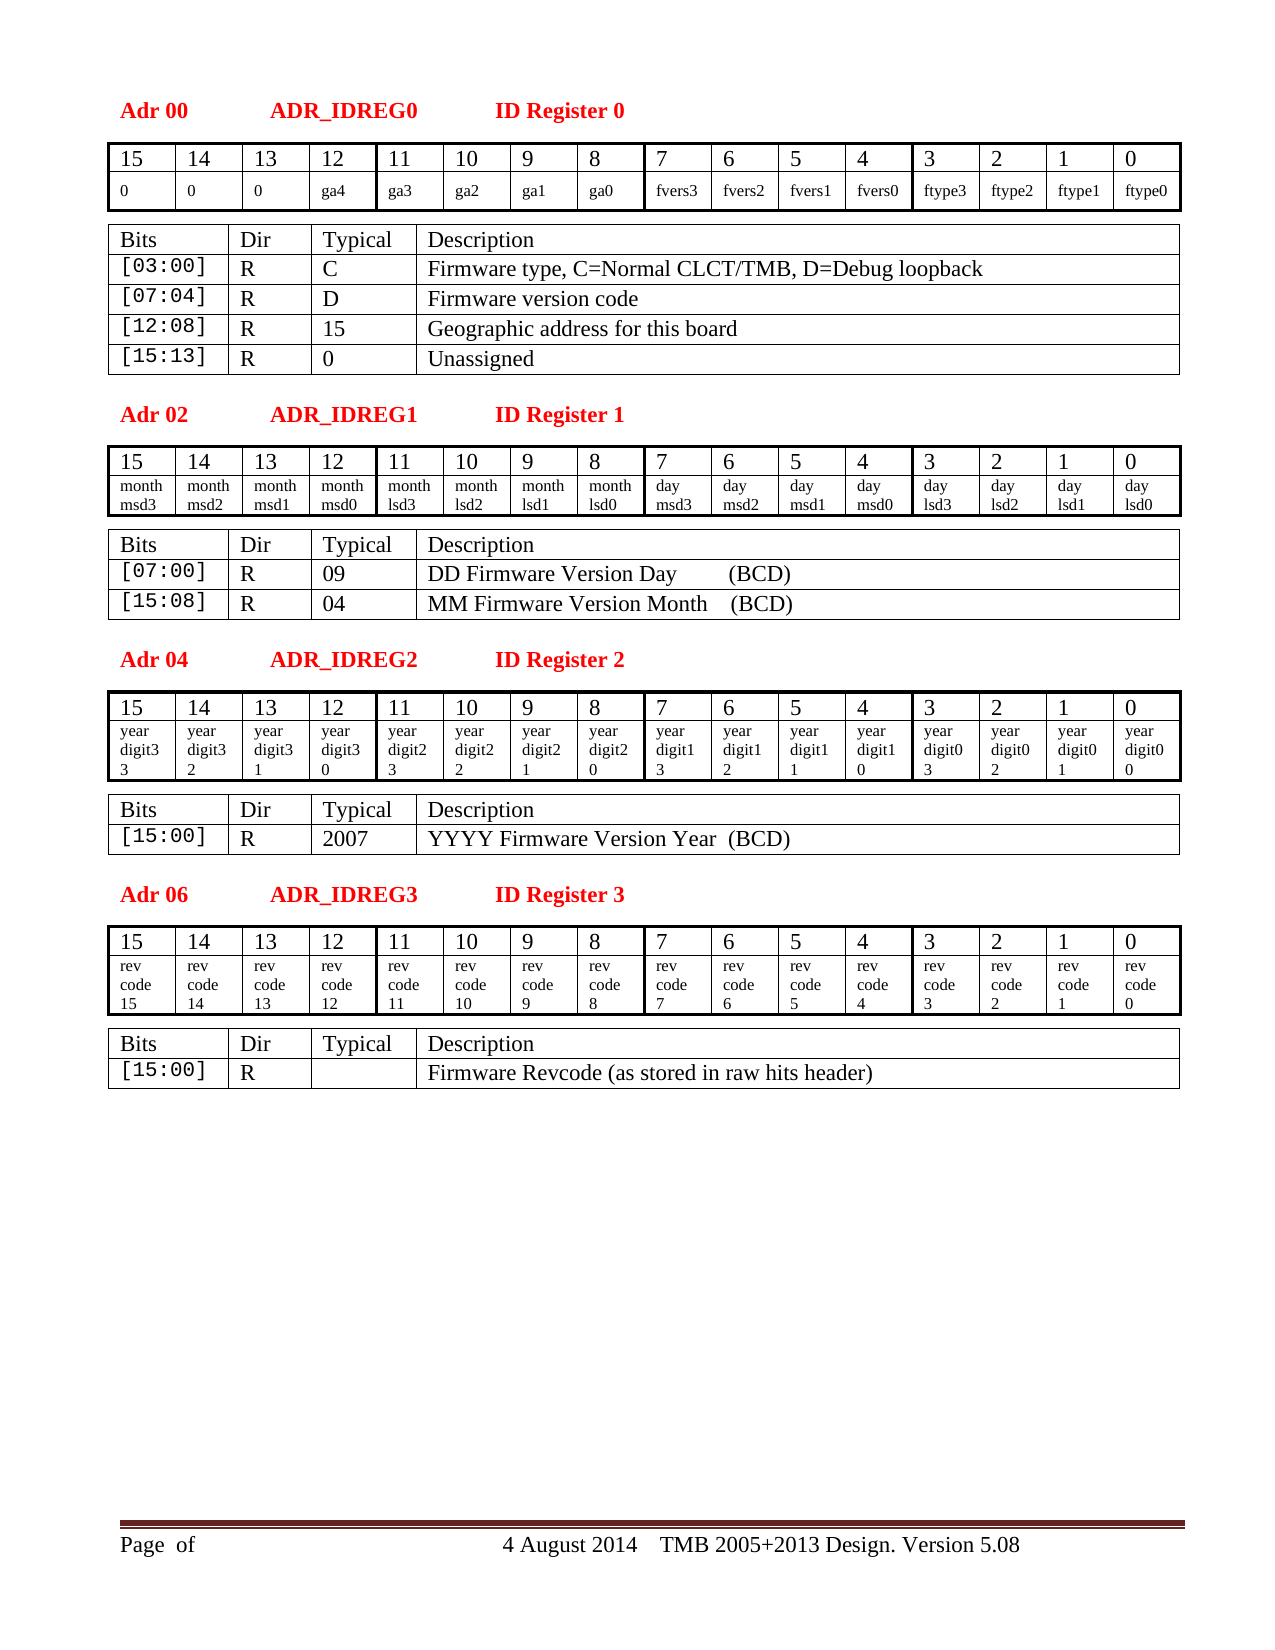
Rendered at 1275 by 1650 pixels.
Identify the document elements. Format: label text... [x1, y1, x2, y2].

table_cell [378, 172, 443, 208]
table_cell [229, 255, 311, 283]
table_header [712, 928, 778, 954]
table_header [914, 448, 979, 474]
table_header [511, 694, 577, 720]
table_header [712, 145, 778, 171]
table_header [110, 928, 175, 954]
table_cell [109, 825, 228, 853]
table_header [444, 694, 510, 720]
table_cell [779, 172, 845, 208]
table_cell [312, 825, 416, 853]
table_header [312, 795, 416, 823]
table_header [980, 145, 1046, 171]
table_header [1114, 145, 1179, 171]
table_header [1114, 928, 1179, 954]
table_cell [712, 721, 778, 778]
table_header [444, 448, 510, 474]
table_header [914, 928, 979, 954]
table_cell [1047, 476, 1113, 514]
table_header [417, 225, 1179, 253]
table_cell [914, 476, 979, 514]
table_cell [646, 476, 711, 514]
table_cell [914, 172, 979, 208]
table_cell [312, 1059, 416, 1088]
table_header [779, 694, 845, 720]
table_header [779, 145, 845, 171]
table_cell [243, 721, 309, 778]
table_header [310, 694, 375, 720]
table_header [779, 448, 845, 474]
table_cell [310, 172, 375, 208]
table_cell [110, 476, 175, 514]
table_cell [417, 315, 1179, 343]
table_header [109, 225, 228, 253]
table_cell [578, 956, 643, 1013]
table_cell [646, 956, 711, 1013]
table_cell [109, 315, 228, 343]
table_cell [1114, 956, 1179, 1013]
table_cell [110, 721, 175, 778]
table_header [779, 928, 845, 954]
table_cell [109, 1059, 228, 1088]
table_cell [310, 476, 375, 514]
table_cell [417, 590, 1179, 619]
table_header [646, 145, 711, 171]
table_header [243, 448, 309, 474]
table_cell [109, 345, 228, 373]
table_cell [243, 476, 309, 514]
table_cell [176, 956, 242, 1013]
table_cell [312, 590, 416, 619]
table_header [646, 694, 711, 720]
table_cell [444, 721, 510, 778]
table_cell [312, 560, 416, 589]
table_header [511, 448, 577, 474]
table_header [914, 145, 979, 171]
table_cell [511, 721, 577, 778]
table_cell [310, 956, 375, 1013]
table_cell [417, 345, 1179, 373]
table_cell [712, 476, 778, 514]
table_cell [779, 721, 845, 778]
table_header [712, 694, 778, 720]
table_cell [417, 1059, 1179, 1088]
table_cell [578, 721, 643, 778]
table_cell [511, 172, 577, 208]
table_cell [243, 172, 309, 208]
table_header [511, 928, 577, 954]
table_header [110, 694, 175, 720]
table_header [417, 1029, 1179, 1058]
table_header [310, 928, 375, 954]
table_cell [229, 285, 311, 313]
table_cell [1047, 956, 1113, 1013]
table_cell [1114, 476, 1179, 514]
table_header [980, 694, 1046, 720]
subtitle Adr 04 ADR_IDREG2 ID Register 2 [120, 646, 1185, 673]
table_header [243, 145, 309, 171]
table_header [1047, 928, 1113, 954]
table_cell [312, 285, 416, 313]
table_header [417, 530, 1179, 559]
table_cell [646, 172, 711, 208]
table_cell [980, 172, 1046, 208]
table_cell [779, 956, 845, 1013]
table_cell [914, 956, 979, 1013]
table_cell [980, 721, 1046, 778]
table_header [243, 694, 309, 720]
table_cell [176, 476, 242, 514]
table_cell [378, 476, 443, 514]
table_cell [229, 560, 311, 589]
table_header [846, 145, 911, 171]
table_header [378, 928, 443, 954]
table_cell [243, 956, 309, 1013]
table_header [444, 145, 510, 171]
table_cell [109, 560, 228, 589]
subtitle Adr 00 ADR_IDREG0 ID Register 0 [120, 97, 1185, 124]
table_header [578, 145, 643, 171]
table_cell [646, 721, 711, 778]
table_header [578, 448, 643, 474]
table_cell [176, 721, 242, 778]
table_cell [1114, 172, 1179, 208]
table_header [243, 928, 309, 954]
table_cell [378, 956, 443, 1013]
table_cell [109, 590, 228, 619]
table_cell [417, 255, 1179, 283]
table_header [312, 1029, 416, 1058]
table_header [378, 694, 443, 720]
subtitle Adr 06 ADR_IDREG3 ID Register 3 [120, 881, 1185, 907]
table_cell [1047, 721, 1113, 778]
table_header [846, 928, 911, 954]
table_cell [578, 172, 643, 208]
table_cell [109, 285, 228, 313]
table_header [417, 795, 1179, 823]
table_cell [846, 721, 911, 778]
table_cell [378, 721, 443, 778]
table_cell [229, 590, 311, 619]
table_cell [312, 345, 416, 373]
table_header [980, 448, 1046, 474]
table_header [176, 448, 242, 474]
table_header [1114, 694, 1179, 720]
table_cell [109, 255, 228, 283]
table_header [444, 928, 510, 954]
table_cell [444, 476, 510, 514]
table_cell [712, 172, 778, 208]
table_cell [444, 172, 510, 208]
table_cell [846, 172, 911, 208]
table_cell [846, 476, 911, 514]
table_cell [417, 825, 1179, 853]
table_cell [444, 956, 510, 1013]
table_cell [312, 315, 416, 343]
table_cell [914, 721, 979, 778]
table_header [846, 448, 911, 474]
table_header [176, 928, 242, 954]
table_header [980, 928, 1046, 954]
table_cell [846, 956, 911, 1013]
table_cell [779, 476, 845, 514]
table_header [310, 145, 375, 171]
subtitle Adr 02 ADR_IDREG1 ID Register 1 [120, 401, 1185, 427]
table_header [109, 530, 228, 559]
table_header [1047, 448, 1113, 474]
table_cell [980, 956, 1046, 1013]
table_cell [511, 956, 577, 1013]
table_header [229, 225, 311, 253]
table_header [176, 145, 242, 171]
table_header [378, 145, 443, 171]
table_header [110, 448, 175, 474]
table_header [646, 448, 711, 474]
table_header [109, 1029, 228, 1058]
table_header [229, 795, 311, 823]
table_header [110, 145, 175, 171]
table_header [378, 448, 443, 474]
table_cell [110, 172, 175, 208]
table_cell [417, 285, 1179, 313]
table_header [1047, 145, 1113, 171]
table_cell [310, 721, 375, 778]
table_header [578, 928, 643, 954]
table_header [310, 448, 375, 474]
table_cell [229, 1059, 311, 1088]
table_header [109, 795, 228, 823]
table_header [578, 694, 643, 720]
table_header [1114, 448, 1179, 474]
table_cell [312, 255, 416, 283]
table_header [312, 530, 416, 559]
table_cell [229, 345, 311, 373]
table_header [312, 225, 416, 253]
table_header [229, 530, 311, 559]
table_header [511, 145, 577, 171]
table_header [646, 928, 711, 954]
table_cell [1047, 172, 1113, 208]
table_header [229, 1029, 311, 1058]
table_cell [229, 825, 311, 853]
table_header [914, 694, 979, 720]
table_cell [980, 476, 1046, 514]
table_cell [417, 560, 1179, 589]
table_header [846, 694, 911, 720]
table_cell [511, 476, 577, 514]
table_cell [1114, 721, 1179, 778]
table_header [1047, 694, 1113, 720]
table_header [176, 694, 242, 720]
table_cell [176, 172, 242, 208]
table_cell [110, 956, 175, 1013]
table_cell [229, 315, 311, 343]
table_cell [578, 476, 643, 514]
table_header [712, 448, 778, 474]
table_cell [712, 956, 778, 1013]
